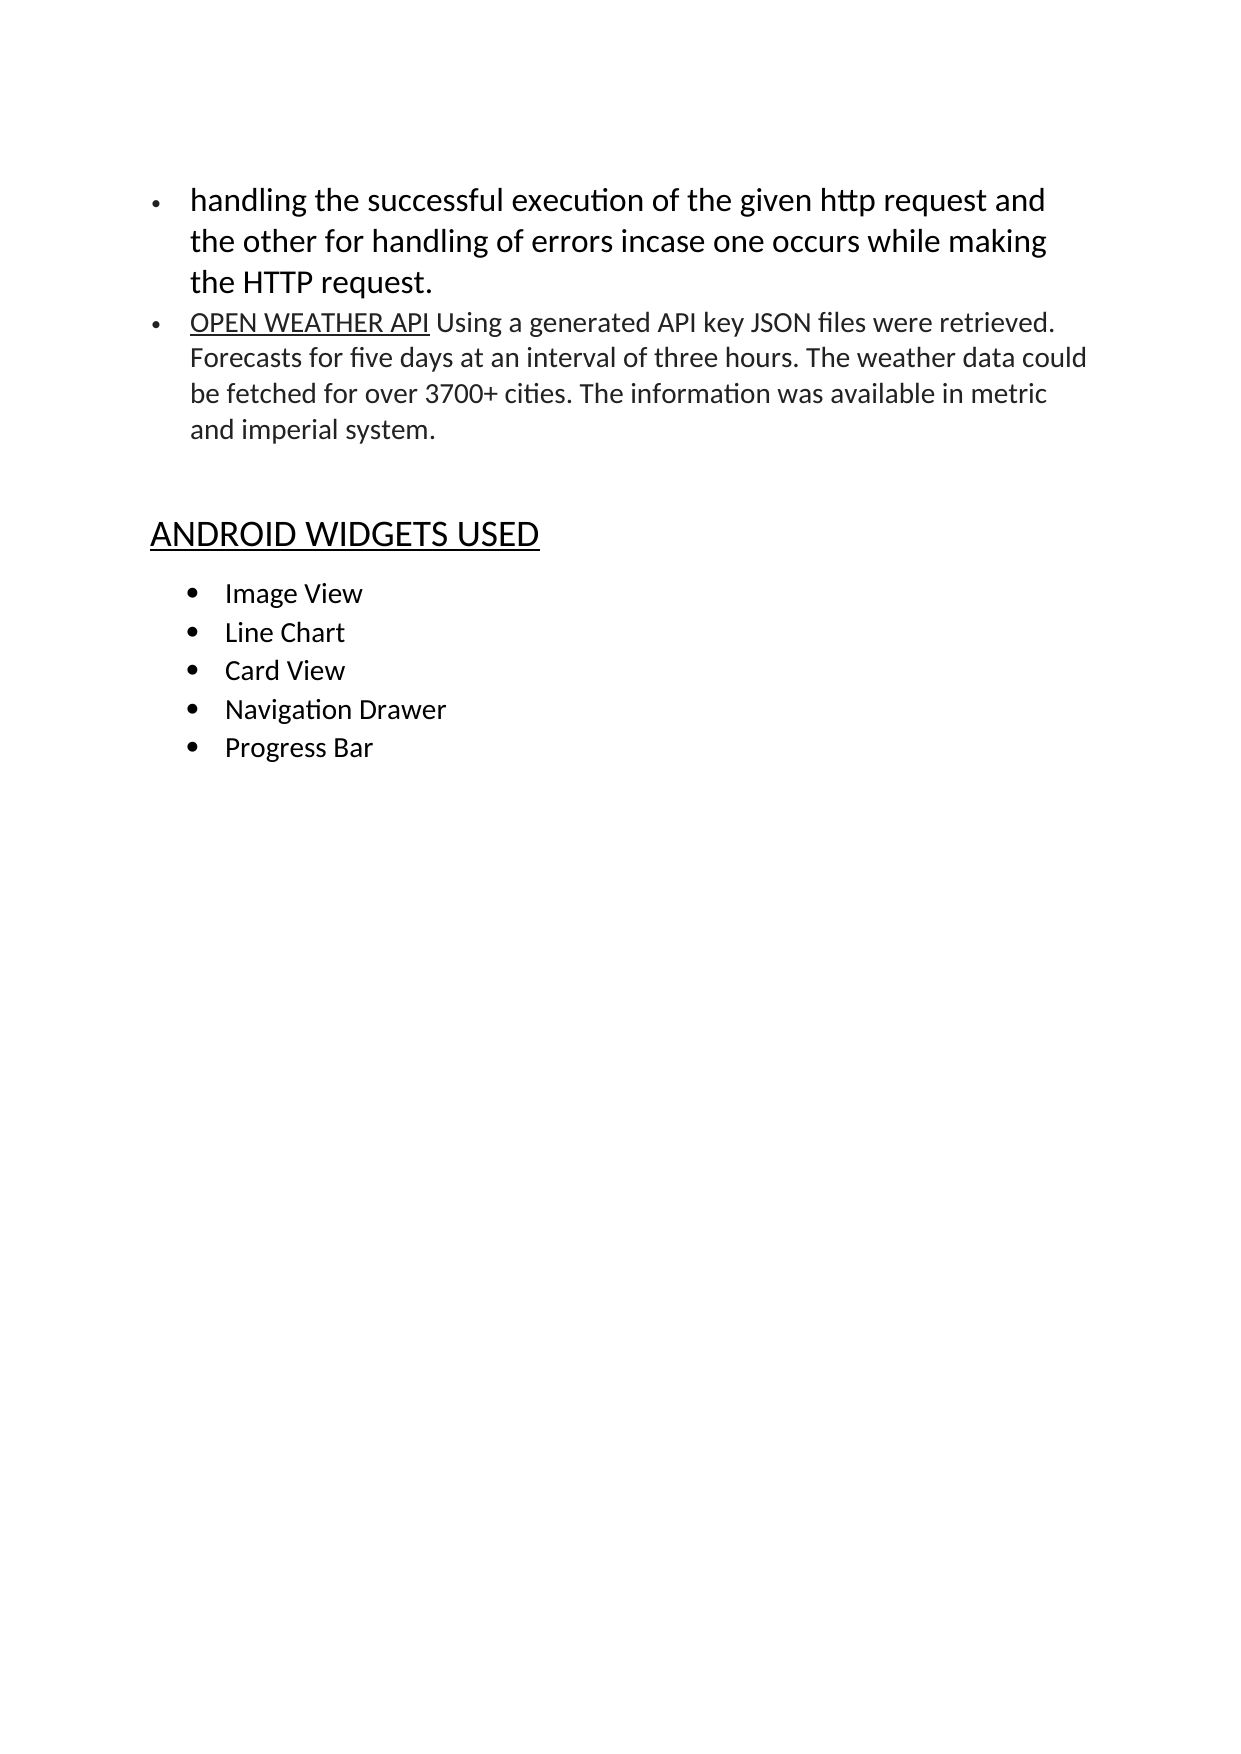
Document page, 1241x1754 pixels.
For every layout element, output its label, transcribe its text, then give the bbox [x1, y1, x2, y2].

list Image View [187, 576, 1090, 611]
list Progress Bar [187, 729, 1090, 765]
list Line Chart [187, 614, 1090, 650]
list Navigation Drawer [187, 691, 1090, 727]
list handling the successful execution of the given http request and the other for handling of errors incase one occurs while making the HTTP request. [152, 179, 1090, 301]
list Card View [187, 652, 1090, 688]
text ANDROID WIDGETS USED [150, 509, 1090, 555]
list OPEN WEATHER API Using a generated API key JSON files were retrieved. Forecasts for five days at an interval of three hours. The weather data could be fetched for over 3700+ cities. The information was available in metric and imperial system. [152, 304, 1090, 446]
